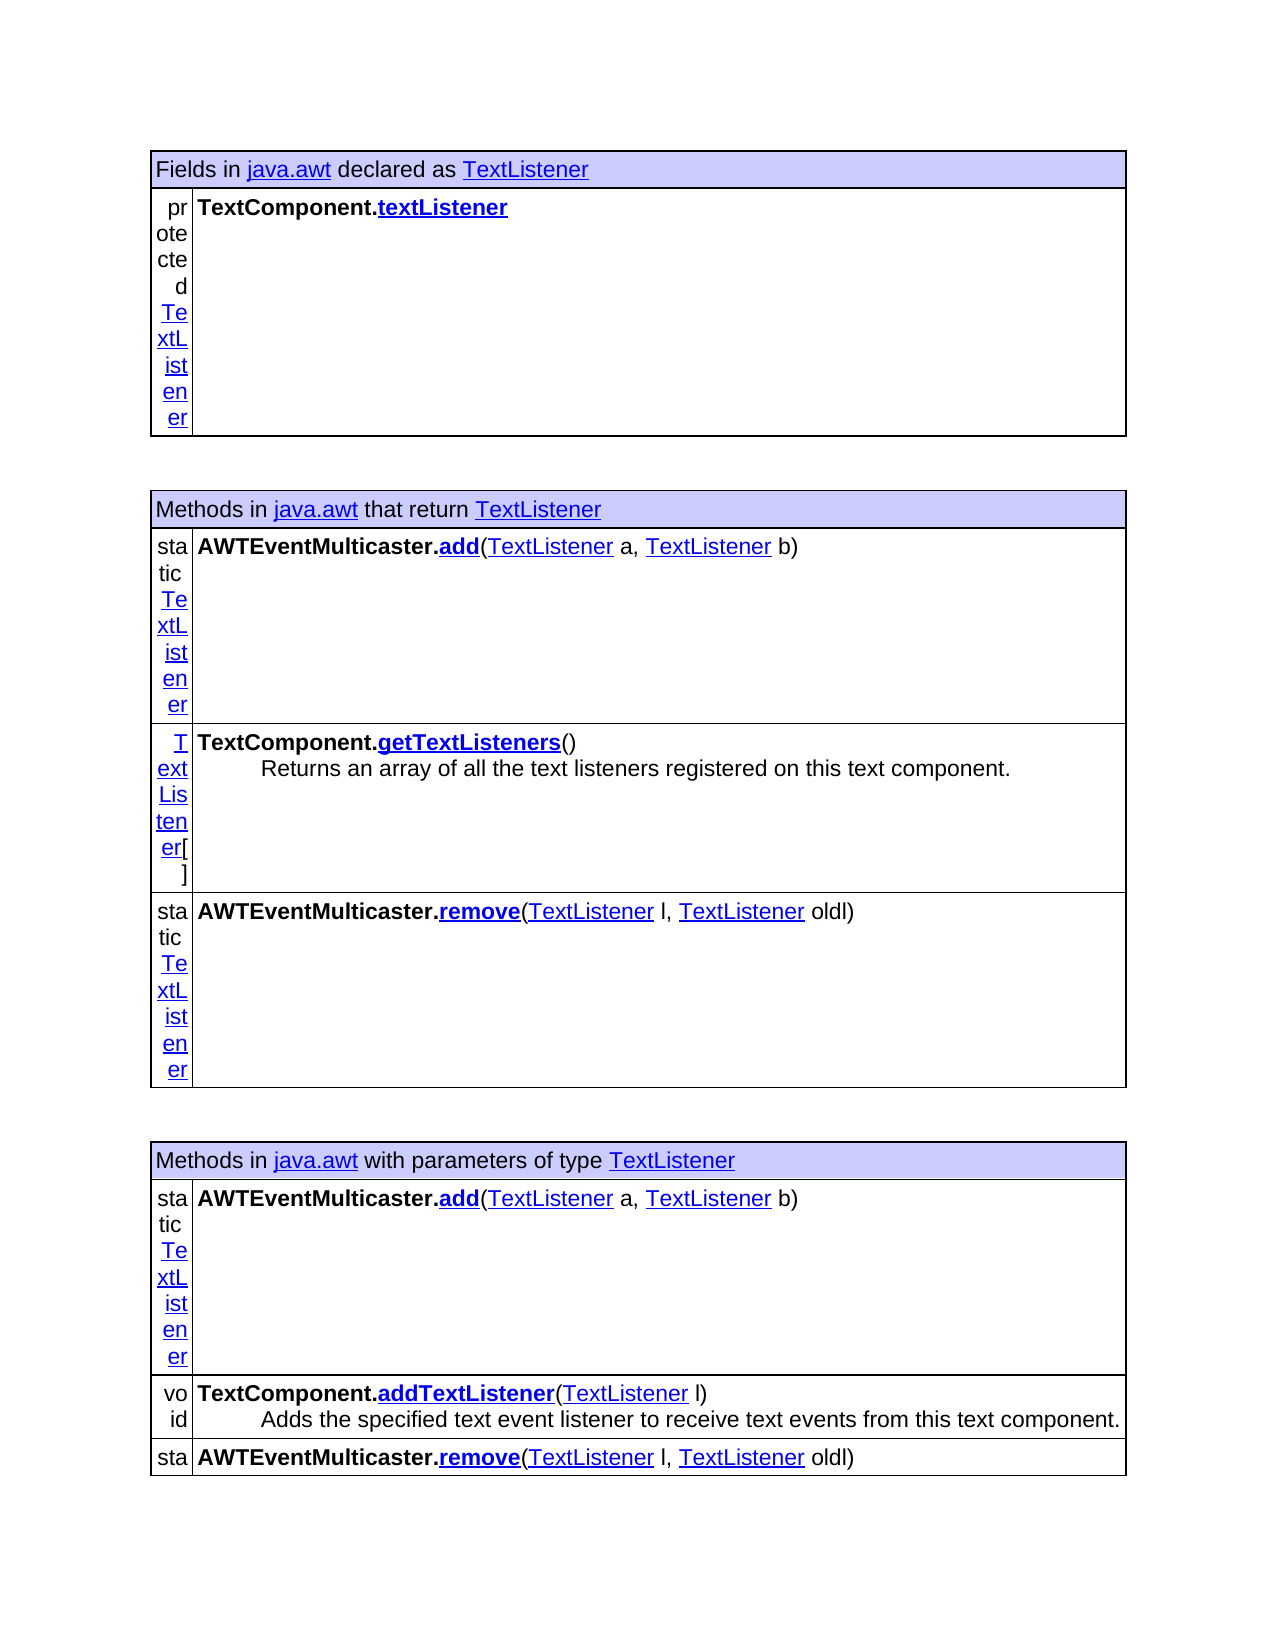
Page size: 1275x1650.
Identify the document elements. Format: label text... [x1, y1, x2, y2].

table_cell void [152, 1376, 192, 1437]
table_header Methods in java.awt that return TextListener [152, 491, 1125, 527]
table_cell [193, 1439, 1125, 1475]
table_cell protected TextListener [152, 189, 192, 435]
table_cell static TextListener [152, 1439, 192, 1475]
table_header Fields in java.awt declared as TextListener [152, 152, 1125, 187]
table_cell AWTEventMulticaster.add(TextListener a, TextListener b) [193, 1180, 1125, 1374]
table_header Methods in java.awt with parameters of type TextListener [152, 1143, 1125, 1178]
table_cell TextComponent.textListener [193, 189, 1125, 435]
table_cell static TextListener [152, 893, 192, 1087]
table_cell TextComponent.addTextListener(TextListener l) Adds the specified text event listener to receive text events from this text component. [193, 1376, 1125, 1437]
table_cell TextComponent.getTextListeners() Returns an array of all the text listeners registered on this text component. [193, 724, 1125, 891]
table_cell static TextListener [152, 1180, 192, 1374]
table_cell AWTEventMulticaster.add(TextListener a, TextListener b) [193, 529, 1125, 722]
table_cell TextListener[] [152, 724, 192, 891]
table_cell static TextListener [152, 529, 192, 722]
table_cell AWTEventMulticaster.remove(TextListener l, TextListener oldl) [193, 893, 1125, 1087]
